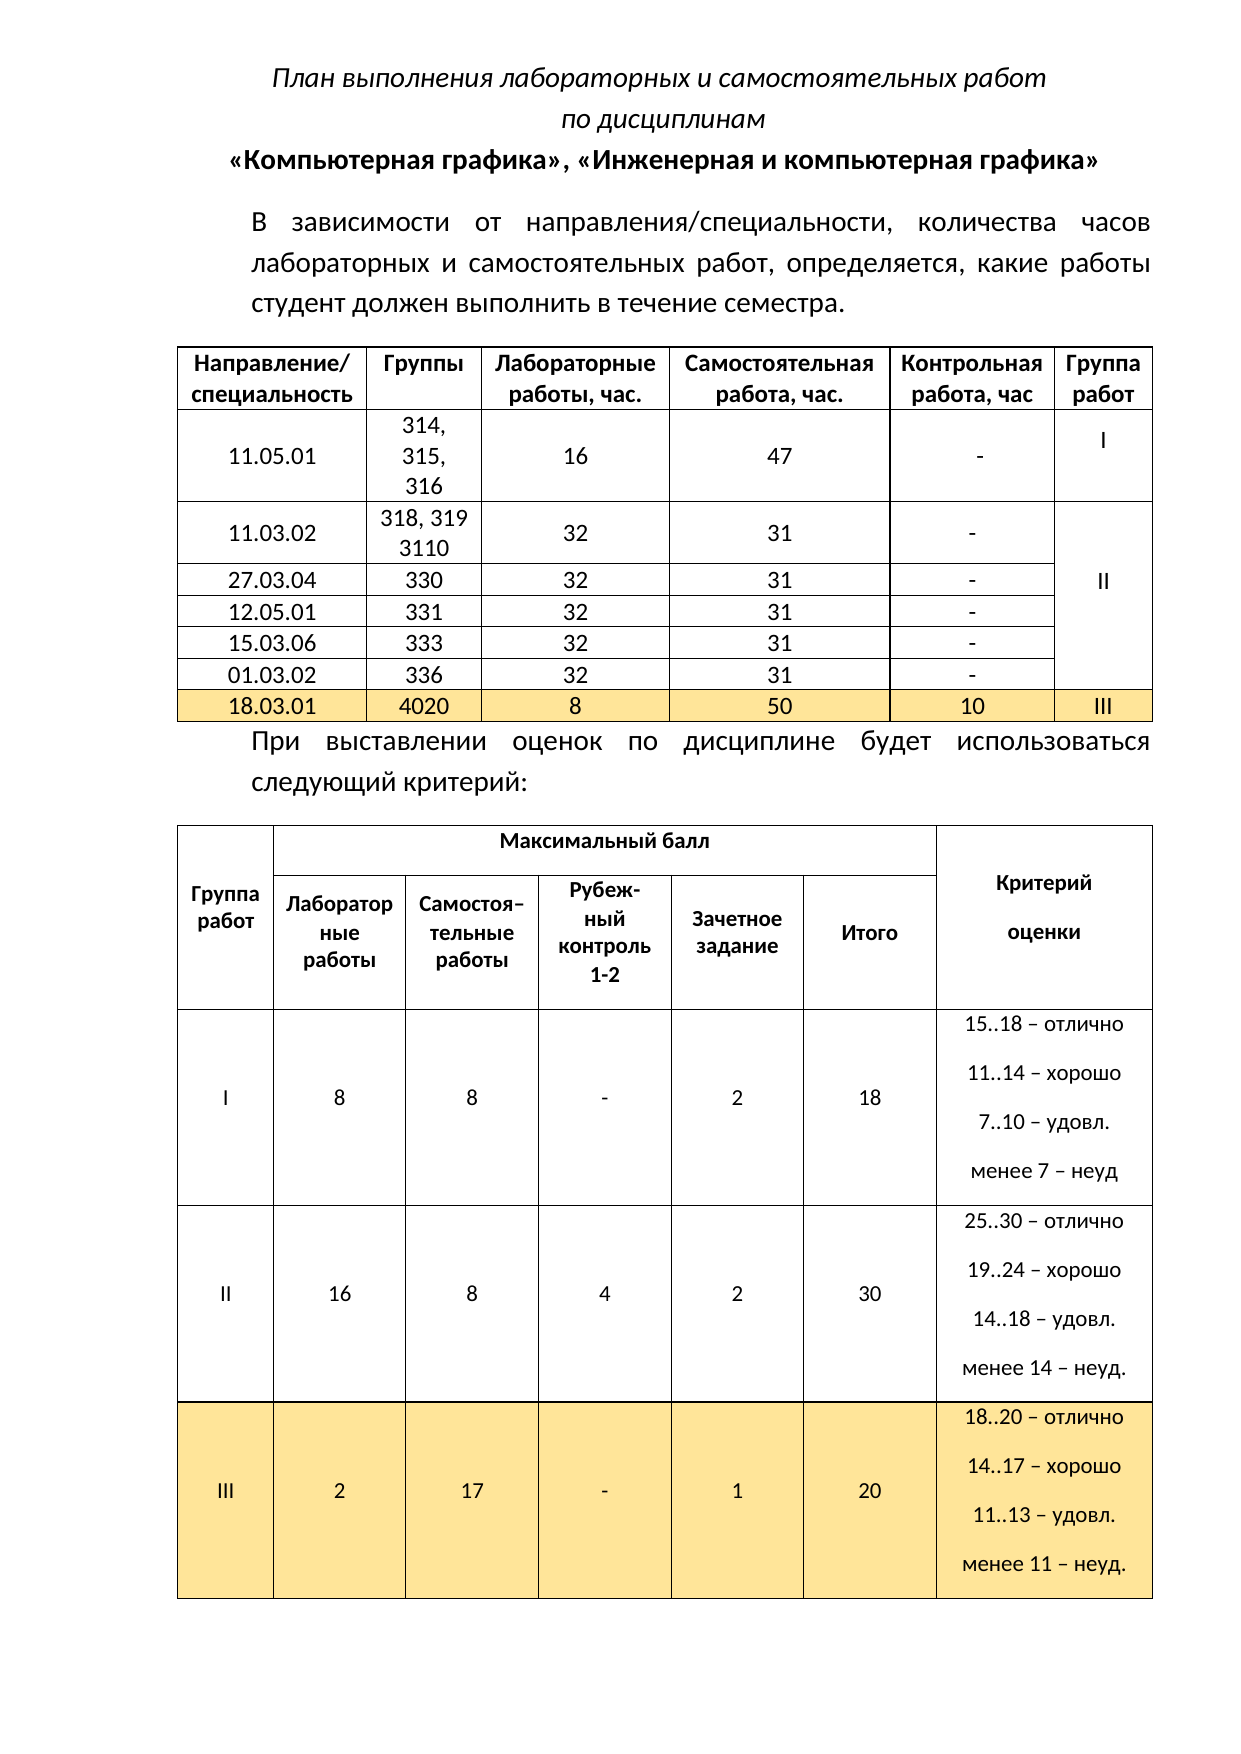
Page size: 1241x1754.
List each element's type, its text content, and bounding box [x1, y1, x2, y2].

table_cell 15..18 – отлично 11..14 – хорошо 7..10 – удовл. менее 7 – неуд [937, 1010, 1152, 1205]
table_cell 32 [482, 564, 669, 595]
table_header Группа работ [178, 826, 273, 1008]
table_cell 31 [670, 502, 889, 563]
table_cell 16 [482, 410, 669, 501]
table_cell 25..30 – отлично 19..24 – хорошо 14..18 – удовл. менее 14 – неуд. [937, 1206, 1152, 1401]
table_cell 8 [406, 1010, 538, 1205]
table_cell 30 [804, 1206, 936, 1401]
table_cell 2 [274, 1403, 405, 1598]
table_cell - [539, 1010, 671, 1205]
table_cell - [891, 502, 1054, 563]
table_cell - [891, 410, 1054, 501]
table_cell 336 [367, 659, 481, 689]
table_cell Самостоя–тельные работы [406, 876, 538, 1008]
table_cell 2 [672, 1010, 803, 1205]
table_cell 11.03.02 [178, 502, 366, 563]
table_cell 32 [482, 659, 669, 689]
table_cell 1 [672, 1403, 803, 1598]
table_cell Лабораторные работы [274, 876, 405, 1008]
table_cell 8 [274, 1010, 405, 1205]
table_cell 17 [406, 1403, 538, 1598]
table_cell Зачетное задание [672, 876, 803, 1008]
table_cell 330 [367, 564, 481, 595]
table_header Группы [367, 348, 481, 408]
table_cell 32 [482, 596, 669, 626]
text В зависимости от направления/специальности, количества часов лабораторных и самостоятельных работ, определяется, какие работы студент должен выполнить в течение семестра. [251, 203, 1152, 320]
table_cell 331 [367, 596, 481, 626]
table_cell 31 [670, 564, 889, 595]
table_cell 11.05.01 [178, 410, 366, 501]
table_cell 314, 315, 316 [367, 410, 481, 501]
table_cell Итого [804, 876, 936, 1008]
table_cell 16 [274, 1206, 405, 1401]
table_header Самостоятельная работа, час. [670, 348, 889, 408]
table_cell 4 [539, 1206, 671, 1401]
table_cell Рубеж-ный контроль 1-2 [539, 876, 671, 1008]
table_cell 15.03.06 [178, 627, 366, 658]
text При выставлении оценок по дисциплине будет использоваться следующий критерий: [251, 722, 1152, 798]
table_cell 318, 319 3110 [367, 502, 481, 563]
table_header Направление/ специальность [178, 348, 366, 408]
table_cell 50 [670, 690, 889, 721]
table_cell 31 [670, 627, 889, 658]
table_header Максимальный балл [274, 826, 936, 874]
table_cell 12.05.01 [178, 596, 366, 626]
table_cell 4020 [367, 690, 481, 721]
table_header Критерий оценки [937, 826, 1152, 1008]
table_cell 31 [670, 596, 889, 626]
table_cell III [1055, 690, 1152, 721]
table_header Контрольная работа, час [891, 348, 1054, 408]
table_cell 27.03.04 [178, 564, 366, 595]
table_cell 2 [672, 1206, 803, 1401]
table_cell 47 [670, 410, 889, 501]
table_cell 333 [367, 627, 481, 658]
table_cell - [891, 659, 1054, 689]
table_cell 10 [891, 690, 1054, 721]
table_cell 18..20 – отлично 14..17 – хорошо 11..13 – удовл. менее 11 – неуд. [937, 1403, 1152, 1598]
text План выполнения лабораторных и самостоятельных работ по дисциплинам «Компьютерная графика», «Инженерная и компьютерная графика» [177, 59, 1152, 177]
table_cell - [891, 564, 1054, 595]
table_cell - [891, 596, 1054, 626]
table_cell II [178, 1206, 273, 1401]
table_cell I [1055, 410, 1152, 501]
table_cell 8 [406, 1206, 538, 1401]
table_header Группа работ [1055, 348, 1152, 408]
table_cell III [178, 1403, 273, 1598]
table_cell - [891, 627, 1054, 658]
table_cell 20 [804, 1403, 936, 1598]
table_cell 32 [482, 627, 669, 658]
table_cell 01.03.02 [178, 659, 366, 689]
table_cell 8 [482, 690, 669, 721]
table_header Лабораторные работы, час. [482, 348, 669, 408]
table_cell - [539, 1403, 671, 1598]
table_cell 32 [482, 502, 669, 563]
table_cell I [178, 1010, 273, 1205]
table_cell 18 [804, 1010, 936, 1205]
table_cell 18.03.01 [178, 690, 366, 721]
table_cell 31 [670, 659, 889, 689]
table_cell II [1055, 502, 1152, 689]
